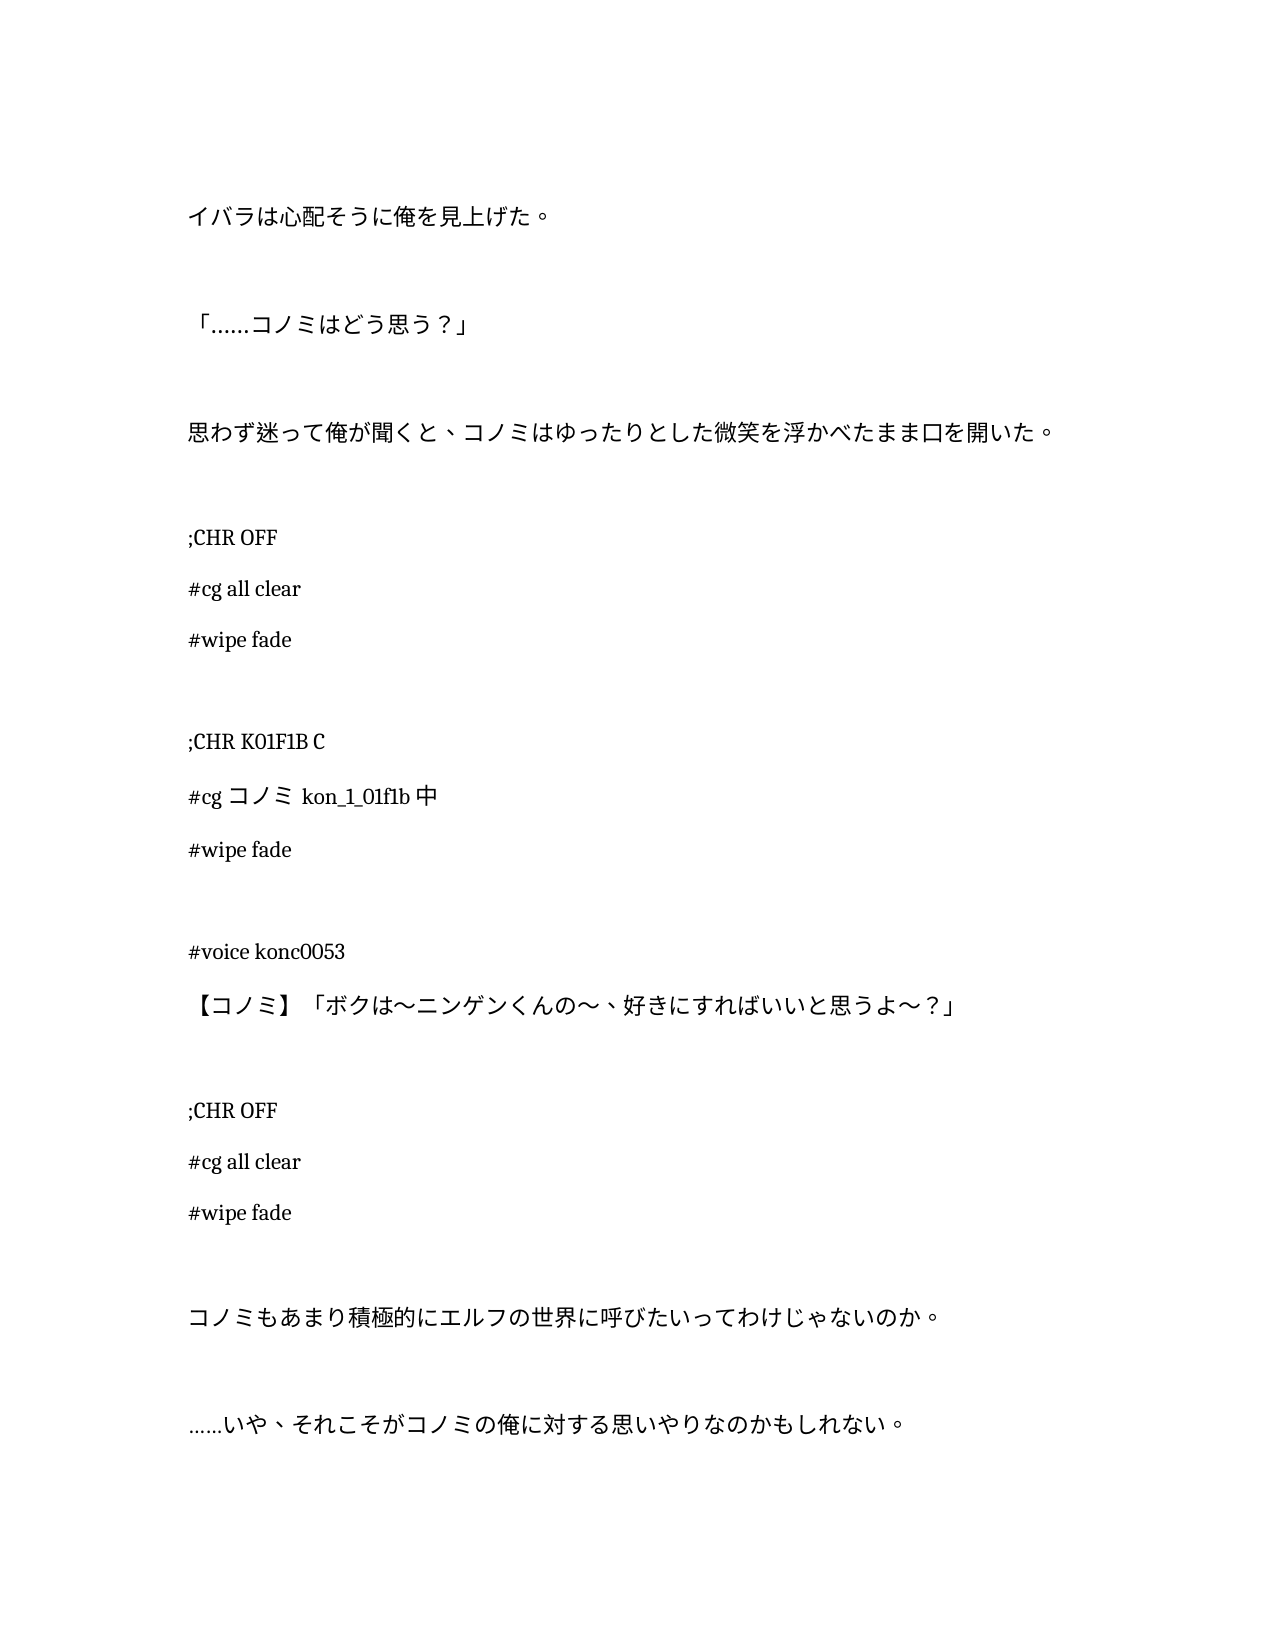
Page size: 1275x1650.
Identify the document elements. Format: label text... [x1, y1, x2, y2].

text #cg all clear [187, 576, 1087, 602]
text イバラは心配そうに俺を見上げた。 [187, 201, 1087, 232]
text #wipe fade [187, 627, 1087, 653]
text ;CHR OFF [187, 1097, 1087, 1124]
text ;CHR K01F1B C [187, 729, 1087, 755]
text #wipe fade [187, 836, 1087, 863]
text 思わず迷って俺が聞くと、コノミはゆったりとした微笑を浮かべたまま口を開いた。 [187, 417, 1087, 448]
text #cg all clear [187, 1148, 1087, 1175]
text #voice konc0053 [187, 938, 1087, 965]
text #wipe fade [187, 1199, 1087, 1226]
text ;CHR OFF [187, 524, 1087, 551]
text コノミもあまり積極的にエルフの世界に呼びたいってわけじゃないのか。 [187, 1302, 1087, 1333]
text 【コノミ】「ボクは〜ニンゲンくんの〜、好きにすればいいと思うよ〜？」 [187, 989, 1087, 1021]
text #cg コノミ kon_1_01f1b 中 [187, 780, 1087, 811]
text 「……コノミはどう思う？」 [187, 309, 1087, 340]
text ……いや、それこそがコノミの俺に対する思いやりなのかもしれない。 [187, 1409, 1087, 1441]
